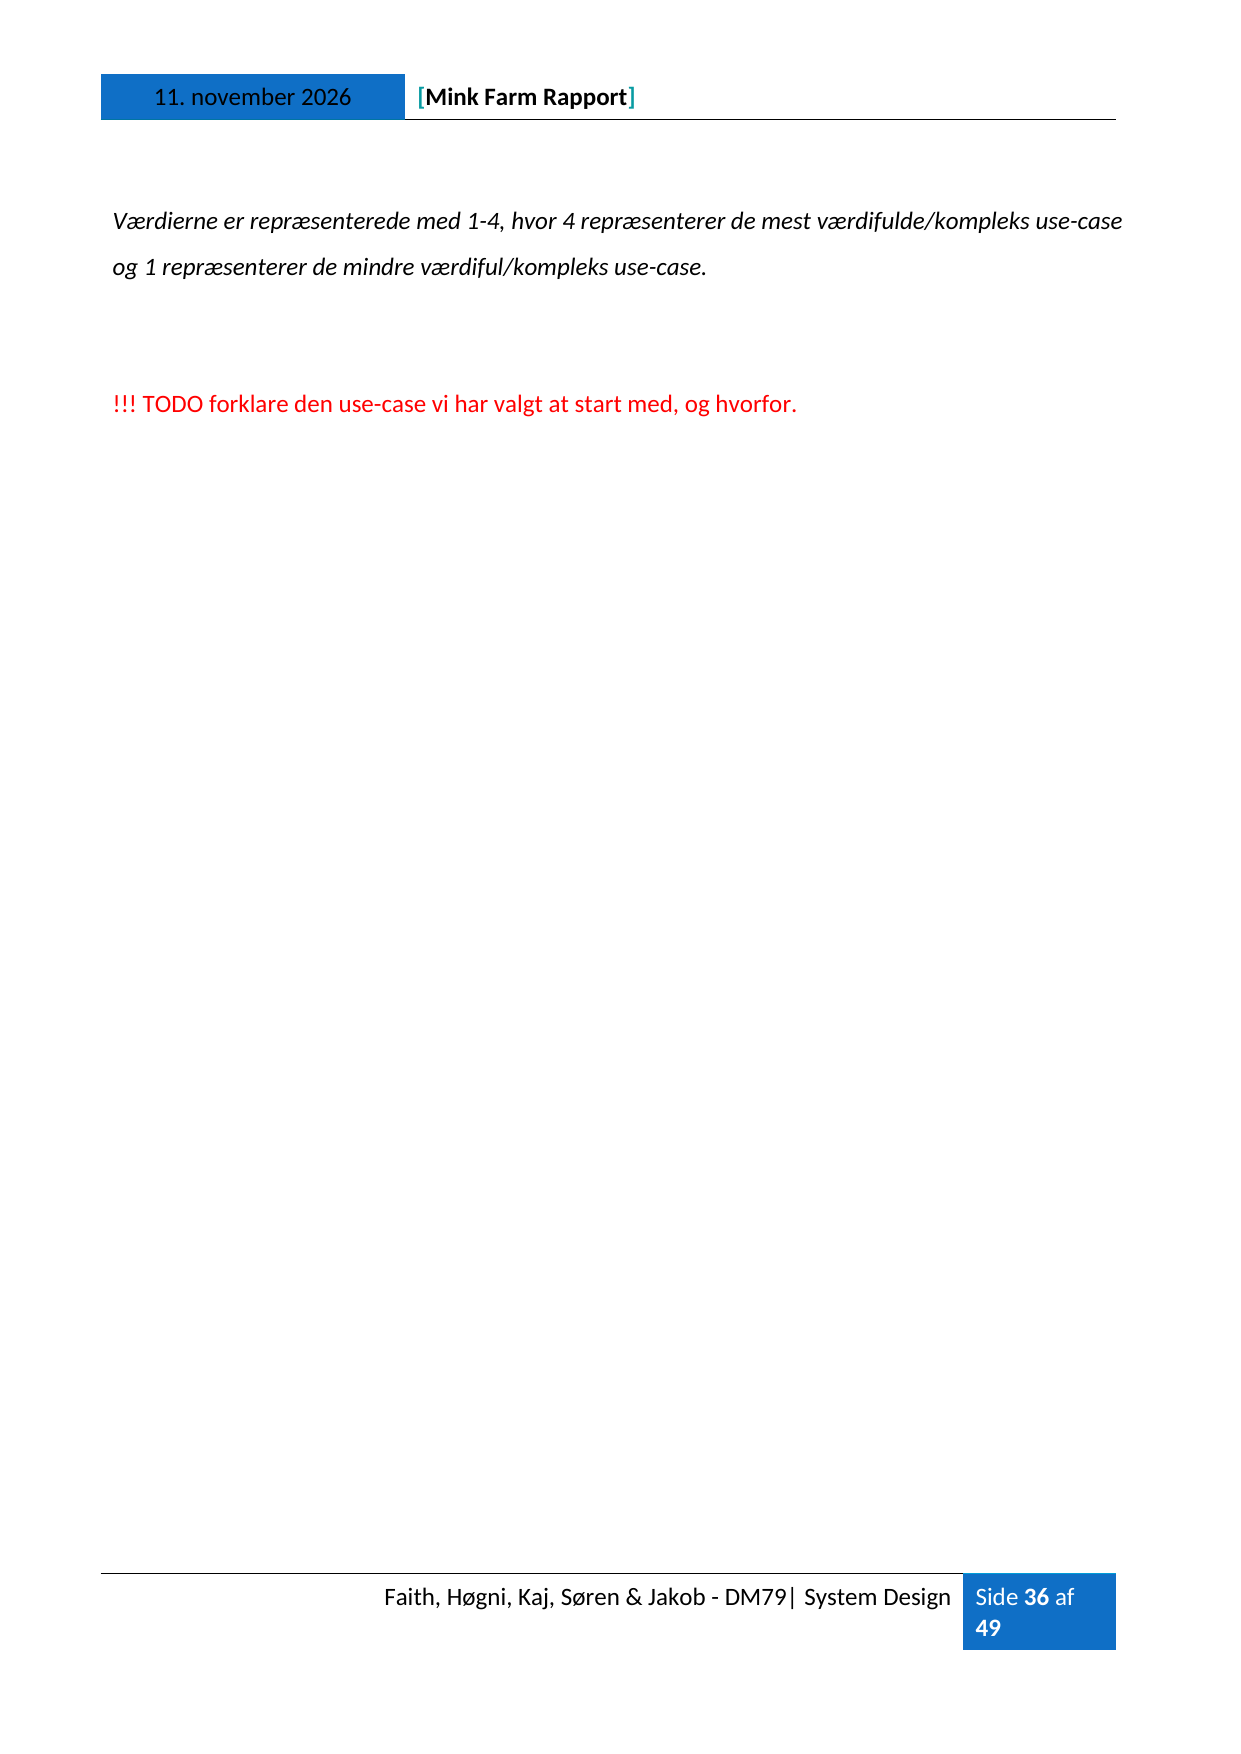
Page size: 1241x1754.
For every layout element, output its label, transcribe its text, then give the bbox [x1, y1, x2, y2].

text !!! TODO forklare den use-case vi har valgt at start med, og hvorfor. [112, 388, 1128, 418]
text Værdierne er repræsenterede med 1-4, hvor 4 repræsenterer de mest værdifulde/kompleks use-case og 1 repræsenterer de mindre værdiful/kompleks use-case. [112, 205, 1128, 281]
